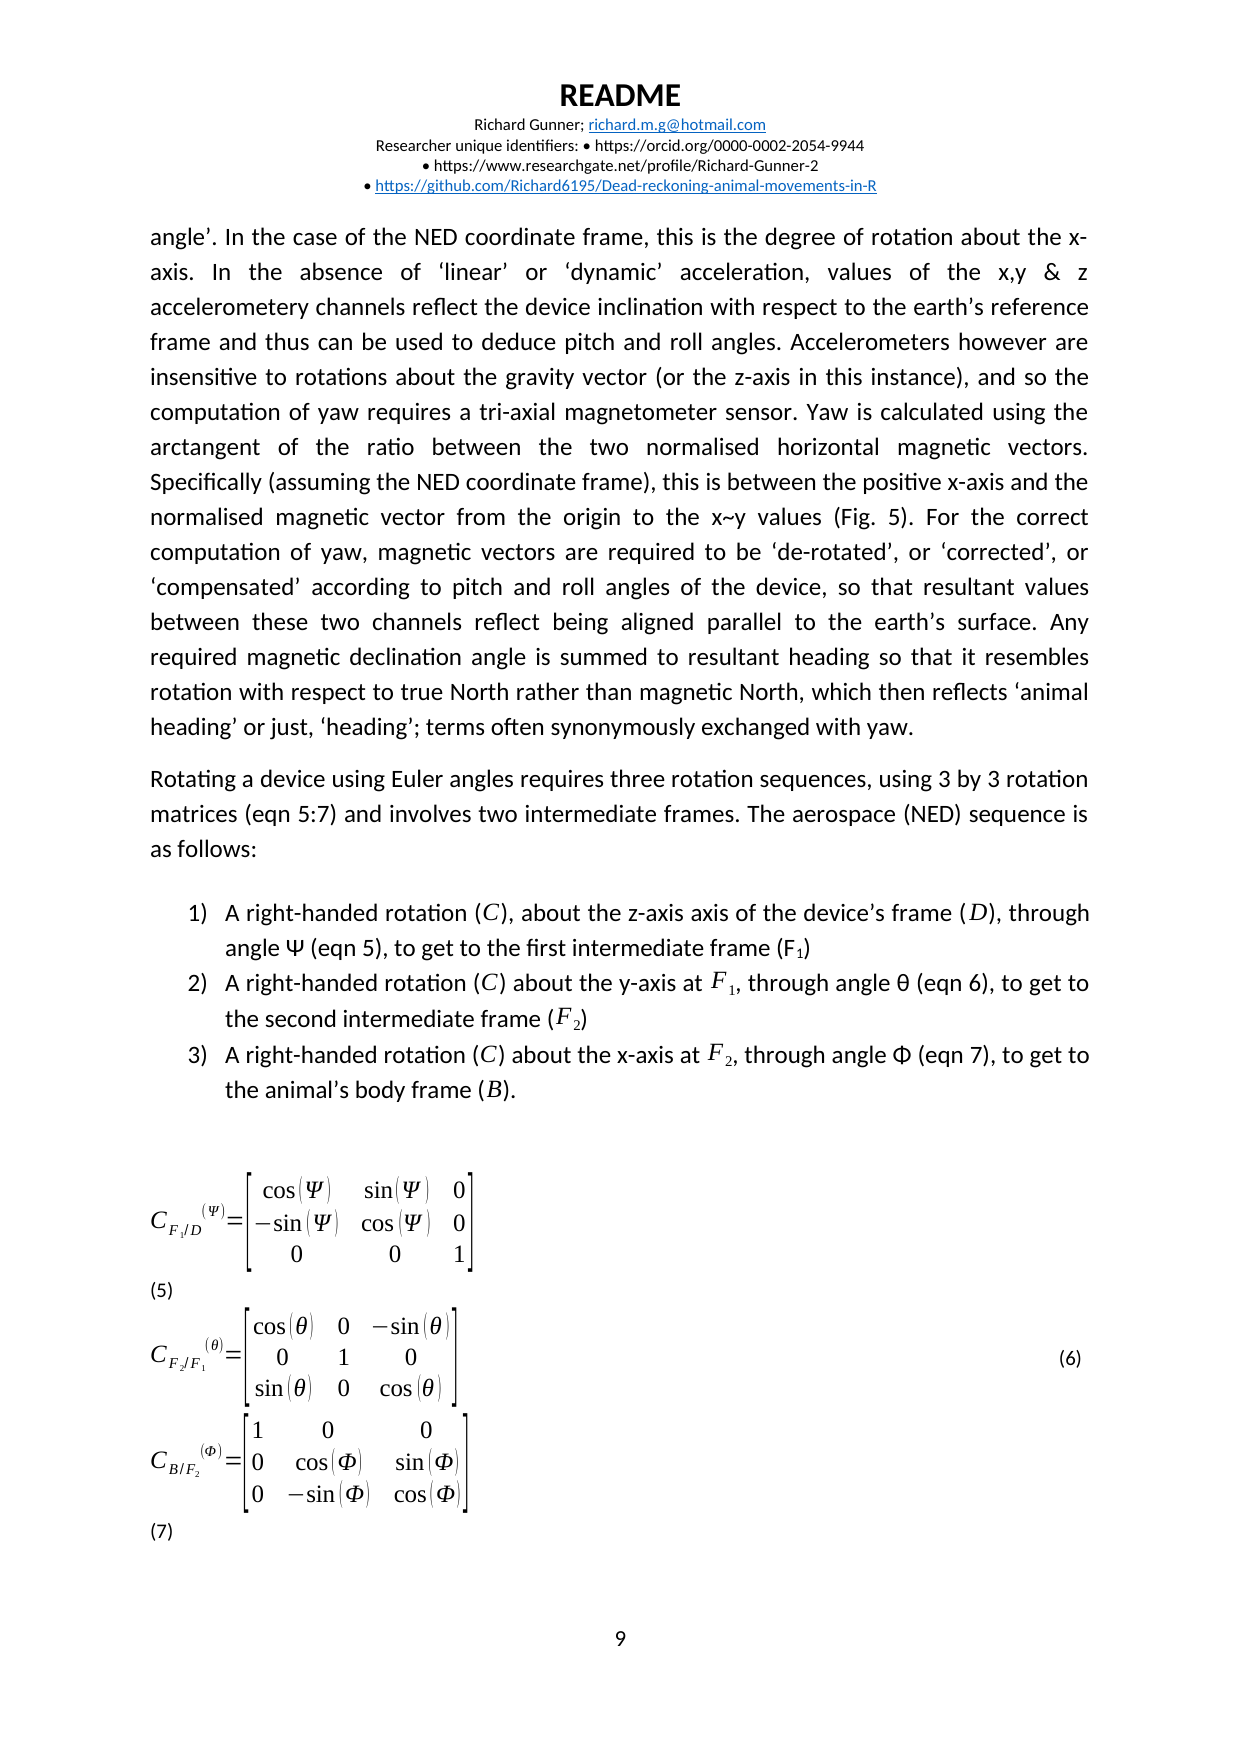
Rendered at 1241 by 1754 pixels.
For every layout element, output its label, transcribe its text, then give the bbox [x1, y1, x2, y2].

list A right-handed rotation () about the y-axis at , through angle θ (eqn 6), to get to the second intermediate frame () [187, 967, 1090, 1034]
list A right-handed rotation () about the x-axis at , through angle Φ (eqn 7), to get to the animal’s body frame (). [187, 1039, 1090, 1105]
text (6) [150, 1306, 1090, 1408]
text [150, 221, 1090, 742]
text Rotating a device using Euler angles requires three rotation sequences, using 3 by 3 rotation matrices (eqn 5:7) and involves two intermediate frames. The aerospace (NED) sequence is as follows: [150, 763, 1090, 863]
list A right-handed rotation (), about the z-axis axis of the device’s frame (), through angle Ψ (eqn 5), to get to the first intermediate frame (F1) [187, 897, 1090, 962]
text (5) [150, 1171, 1090, 1302]
text (7) [150, 1412, 1090, 1544]
